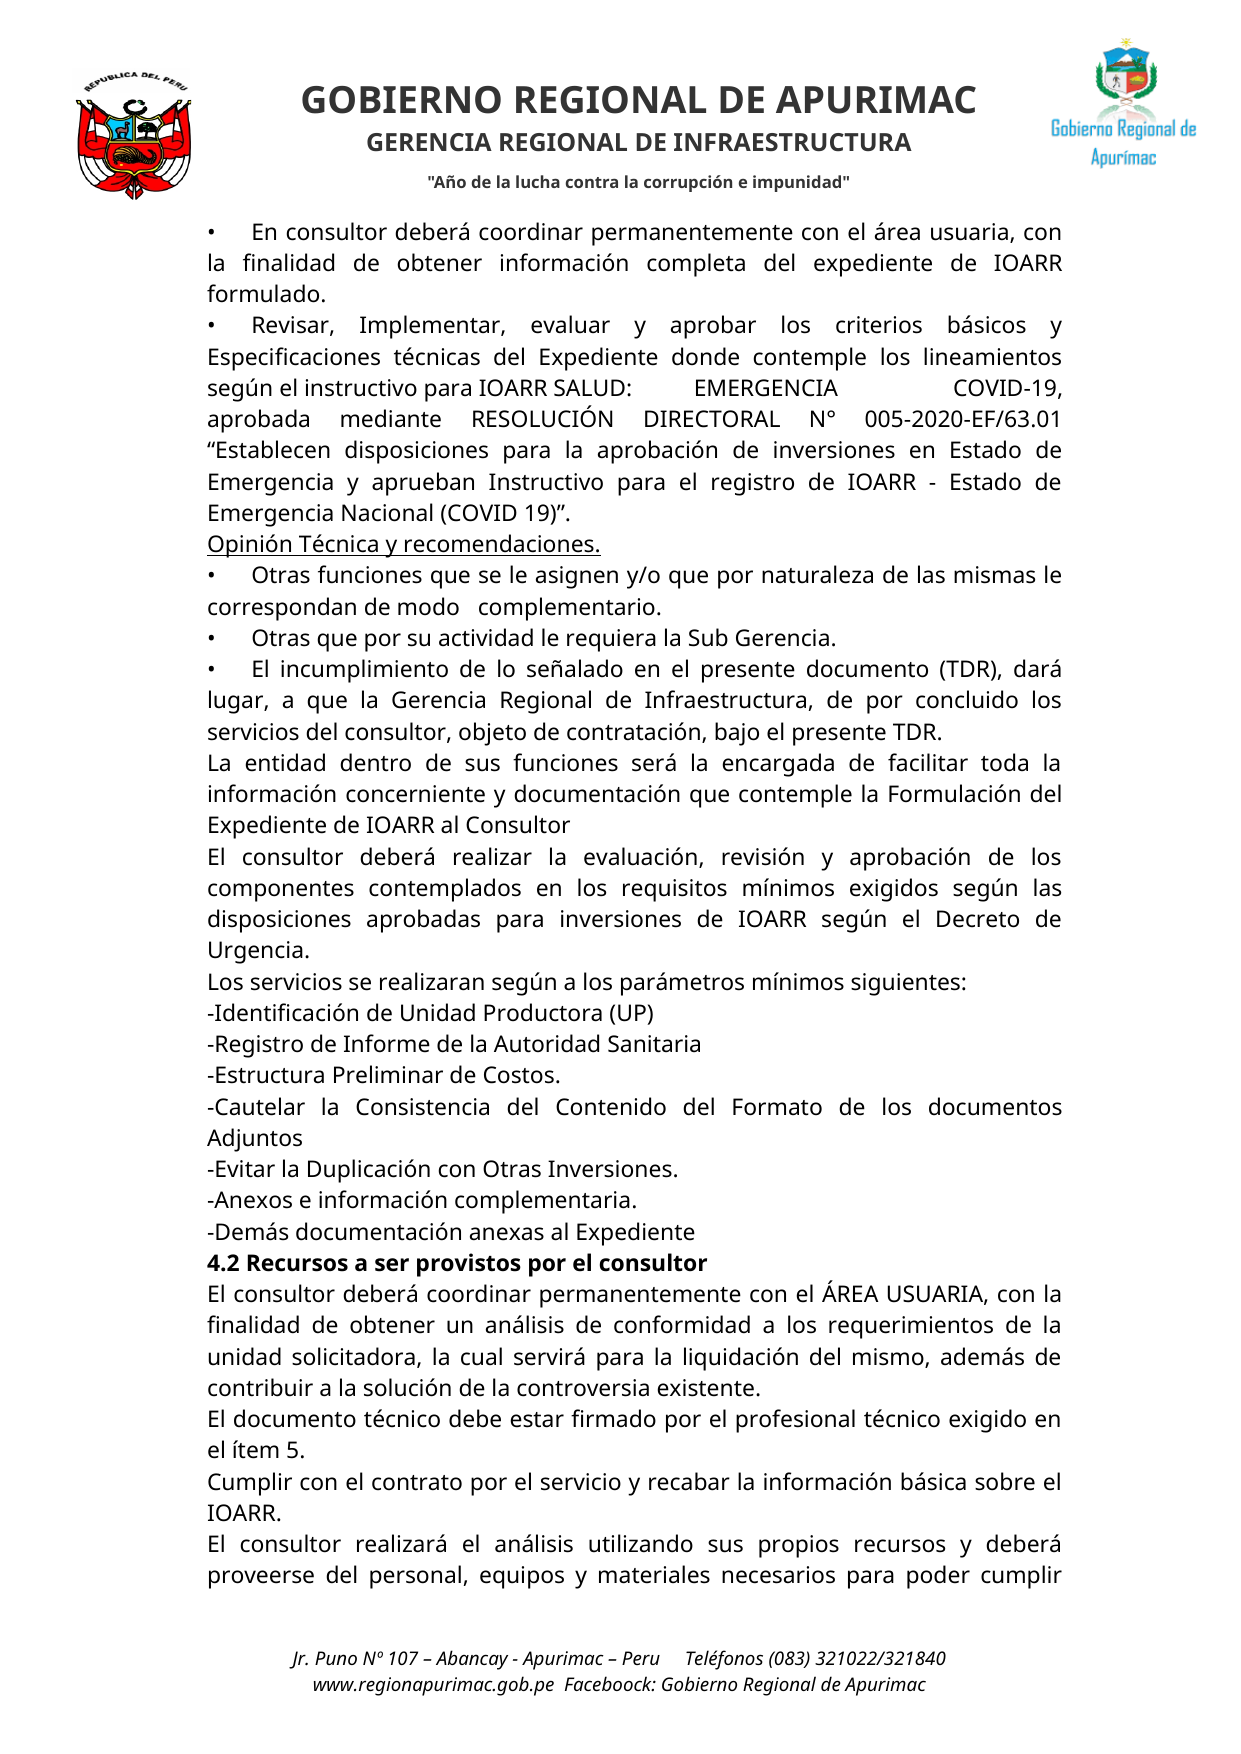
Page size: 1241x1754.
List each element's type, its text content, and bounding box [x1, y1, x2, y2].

text • Revisar, Implementar, evaluar y aprobar los criterios básicos y Especificaciones técnicas del Expediente donde contemple los lineamientos según el instructivo para IOARR SALUD: EMERGENCIA COVID-19, aprobada mediante RESOLUCIÓN DIRECTORAL N° 005-2020-EF/63.01 “Establecen disposiciones para la aprobación de inversiones en Estado de Emergencia y aprueban Instructivo para el registro de IOARR - Estado de Emergencia Nacional (COVID 19)”. [207, 309, 1063, 528]
text -Registro de Informe de la Autoridad Sanitaria [207, 1028, 1063, 1059]
text El consultor deberá realizar la evaluación, revisión y aprobación de los componentes contemplados en los requisitos mínimos exigidos según las disposiciones aprobadas para inversiones de IOARR según el Decreto de Urgencia. [207, 841, 1063, 966]
text -Demás documentación anexas al Expediente [207, 1216, 1063, 1247]
text • Otras funciones que se le asignen y/o que por naturaleza de las mismas le correspondan de modo complementario. [207, 559, 1063, 622]
text La entidad dentro de sus funciones será la encargada de facilitar toda la información concerniente y documentación que contemple la Formulación del Expediente de IOARR al Consultor [207, 747, 1063, 841]
picture [71, 68, 192, 200]
text -Estructura Preliminar de Costos. [207, 1059, 1063, 1091]
text -Evitar la Duplicación con Otras Inversiones. [207, 1153, 1063, 1184]
text • En consultor deberá coordinar permanentemente con el área usuaria, con la finalidad de obtener información completa del expediente de IOARR formulado. [207, 216, 1063, 309]
text El documento técnico debe estar firmado por el profesional técnico exigido en el ítem 5. [207, 1403, 1063, 1466]
text -Identificación de Unidad Productora (UP) [207, 997, 1063, 1028]
text -Anexos e información complementaria. [207, 1184, 1063, 1216]
text Opinión Técnica y recomendaciones. [207, 528, 1063, 559]
text • El incumplimiento de lo señalado en el presente documento (TDR), dará lugar, a que la Gerencia Regional de Infraestructura, de por concluido los servicios del consultor, objeto de contratación, bajo el presente TDR. [207, 653, 1063, 747]
picture [1043, 38, 1207, 169]
text -Cautelar la Consistencia del Contenido del Formato de los documentos Adjuntos [207, 1091, 1063, 1153]
text 4.2 Recursos a ser provistos por el consultor [207, 1247, 1063, 1278]
text Cumplir con el contrato por el servicio y recabar la información básica sobre el IOARR. [207, 1466, 1063, 1528]
text • Otras que por su actividad le requiera la Sub Gerencia. [207, 622, 1063, 653]
text Los servicios se realizaran según a los parámetros mínimos siguientes: [207, 966, 1063, 997]
text El consultor deberá coordinar permanentemente con el ÁREA USUARIA, con la finalidad de obtener un análisis de conformidad a los requerimientos de la unidad solicitadora, la cual servirá para la liquidación del mismo, además de contribuir a la solución de la controversia existente. [207, 1278, 1063, 1403]
